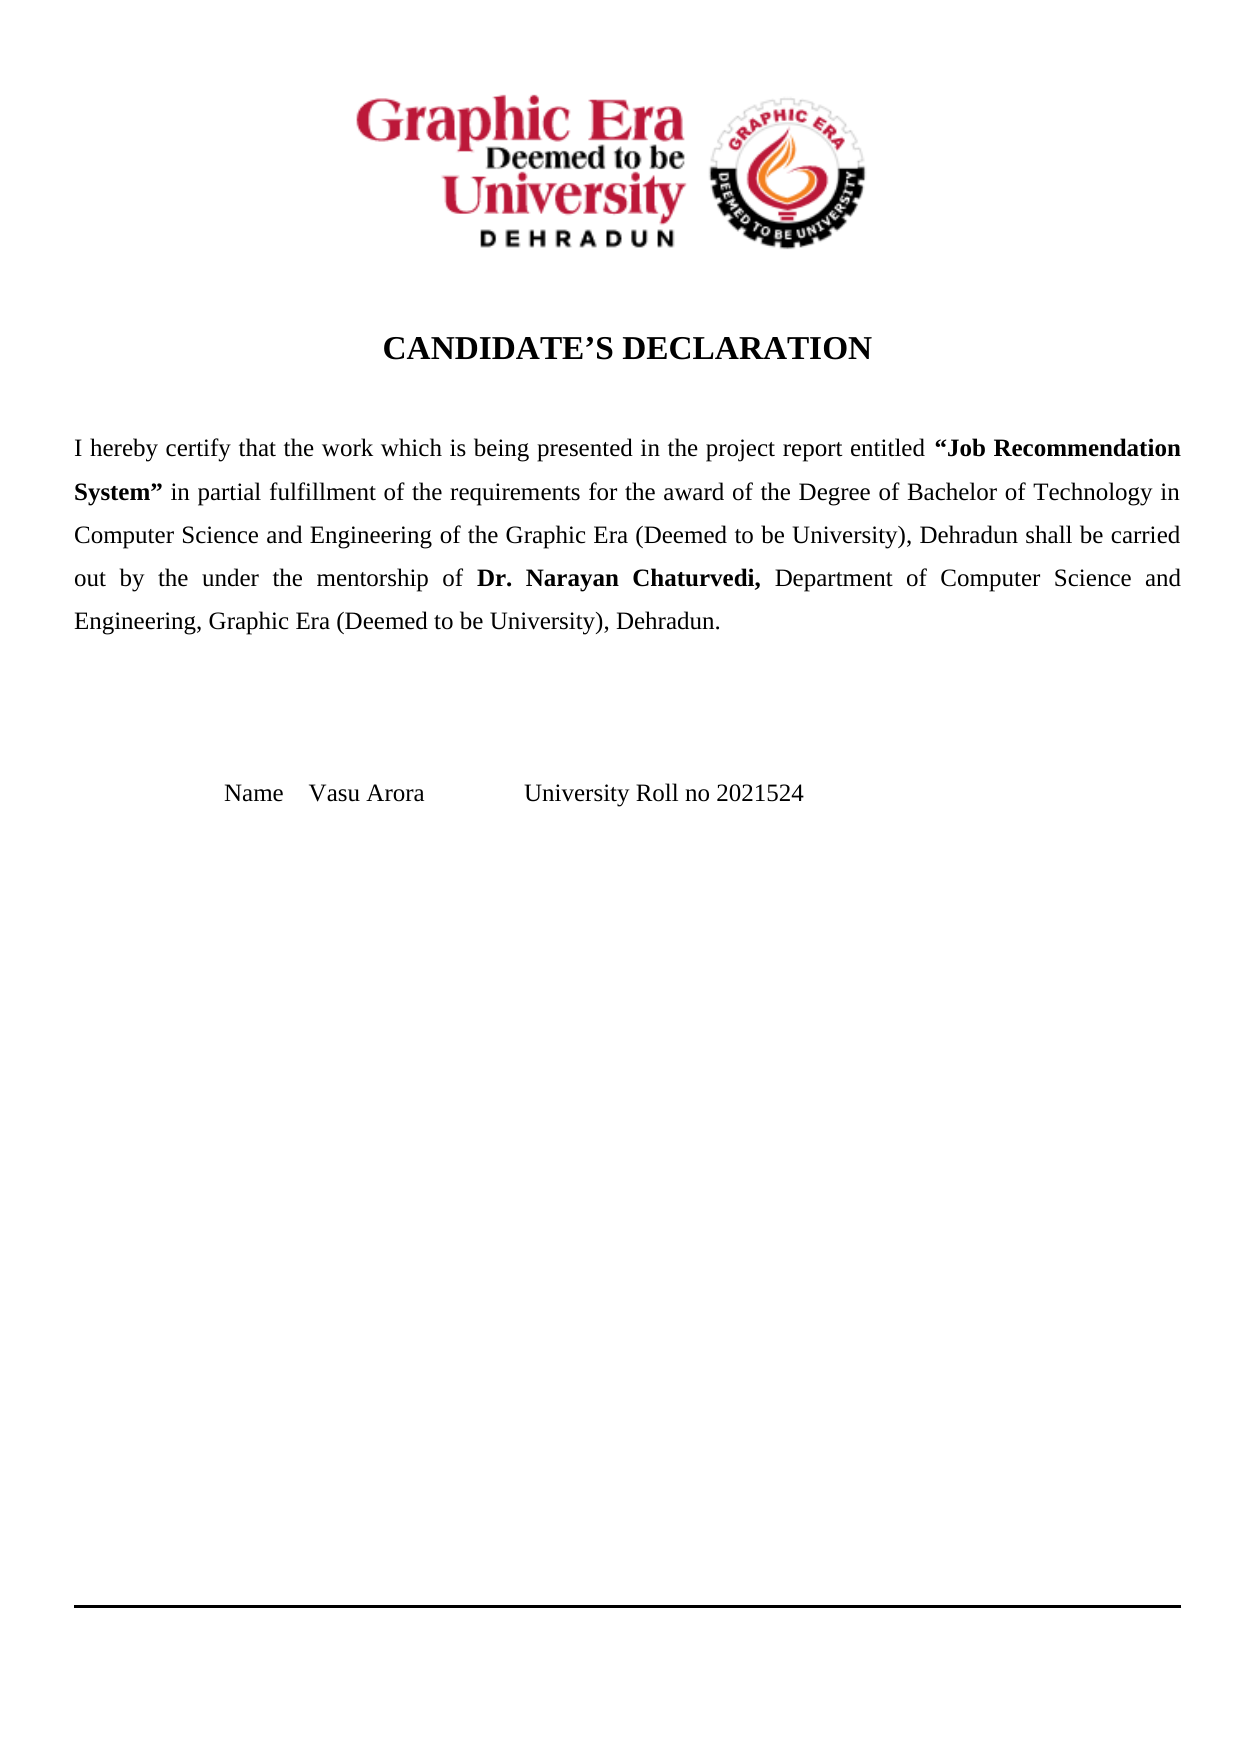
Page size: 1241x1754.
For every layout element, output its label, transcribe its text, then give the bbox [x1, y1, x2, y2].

text I hereby certify that the work which is being presented in the project report entitled “Job Recommendation System” in partial fulfillment of the requirements for the award of the Degree of Bachelor of Technology in Computer Science and Engineering of the Graphic Era (Deemed to be University), Dehradun shall be carried out by the under the mentorship of Dr. Narayan Chaturvedi, Department of Computer Science and Engineering, Graphic Era (Deemed to be University), Dehradun. [74, 433, 1181, 635]
text Name Vasu Arora University Roll no 2021524 [149, 778, 1181, 807]
picture [344, 89, 911, 262]
text CANDIDATE’S DECLARATION [74, 328, 1181, 366]
